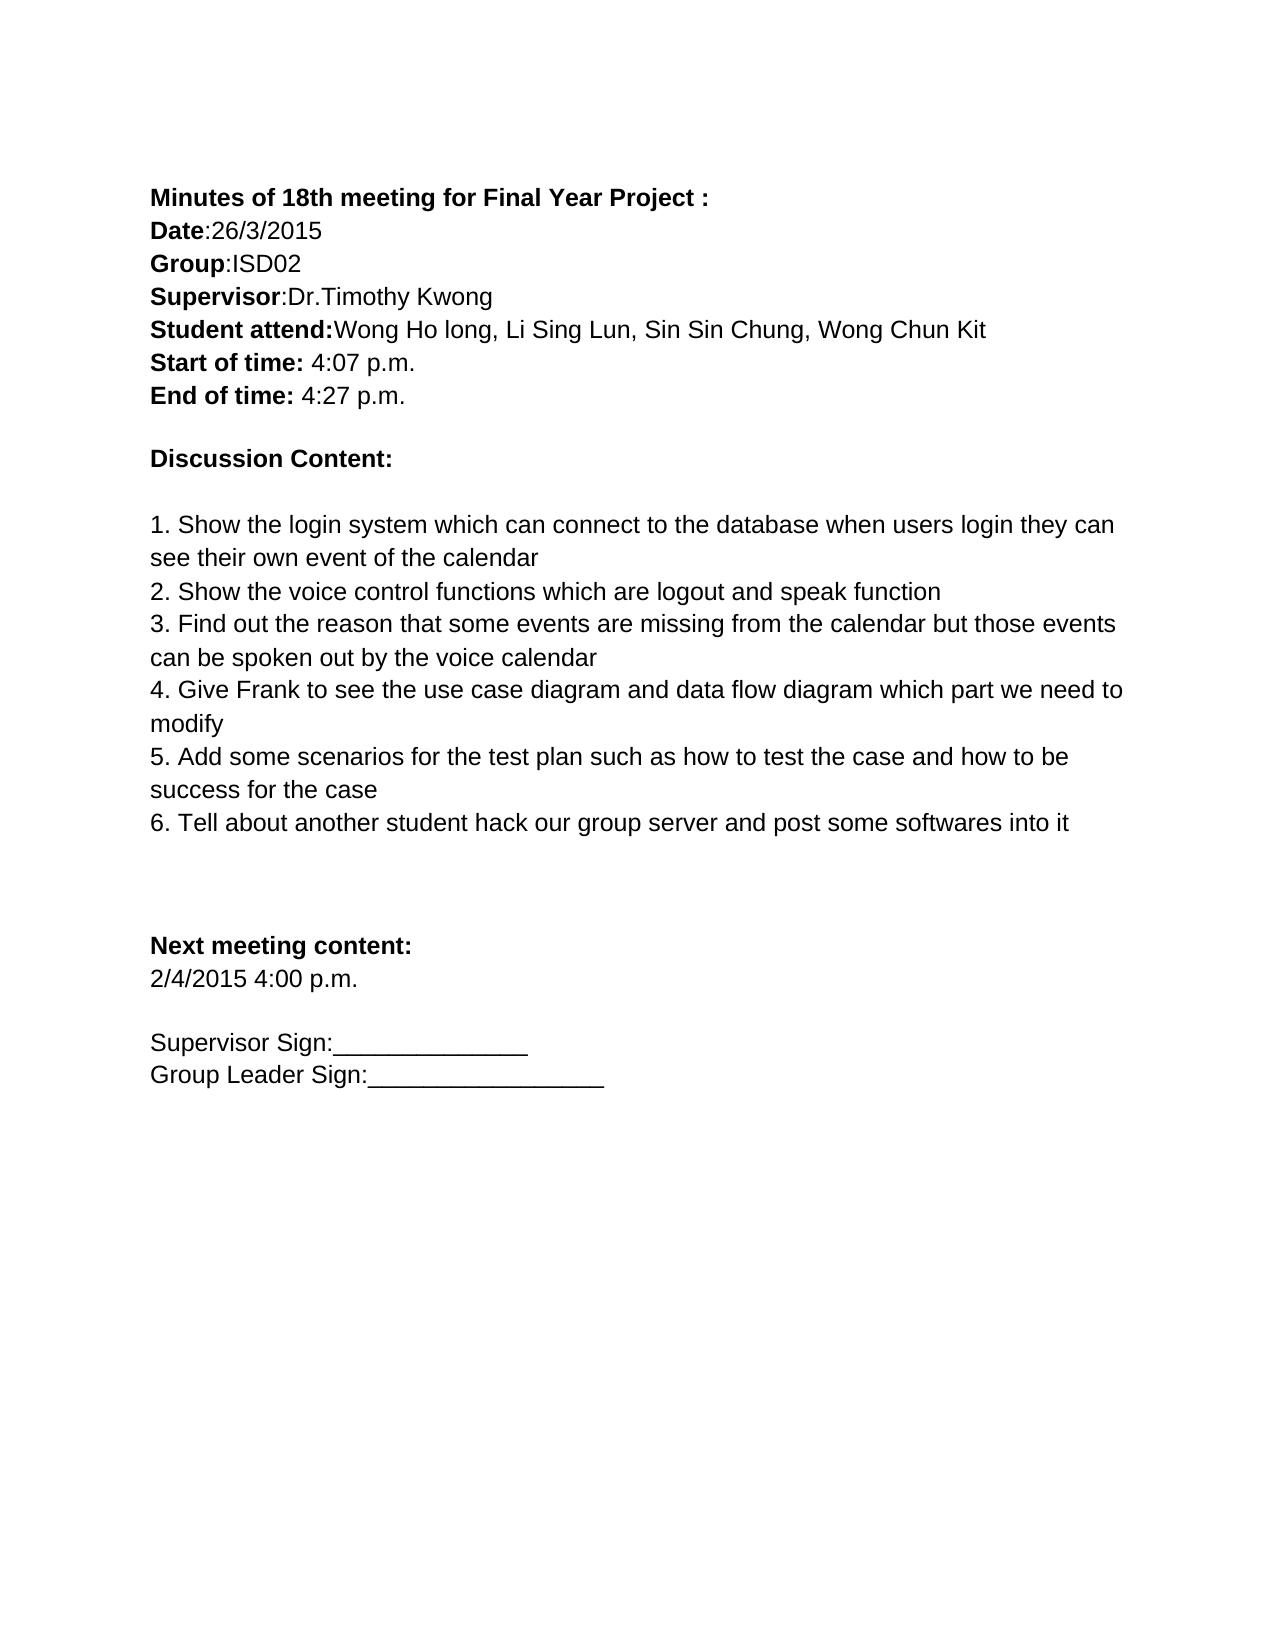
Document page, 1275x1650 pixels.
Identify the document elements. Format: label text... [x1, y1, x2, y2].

text Date:26/3/2015 [150, 216, 1125, 245]
text Supervisor:Dr.Timothy Kwong [150, 282, 1125, 311]
text Discussion Content: [150, 444, 1125, 473]
text Minutes of 18th meeting for Final Year Project : [150, 183, 1125, 212]
text 5. Add some scenarios for the test plan such as how to test the case and how to be success for the case [150, 742, 1125, 803]
text End of time: 4:27 p.m. [150, 381, 1125, 410]
text 2/4/2015 4:00 p.m. [150, 964, 1125, 993]
text Next meeting content: [150, 931, 1125, 960]
text Start of time: 4:07 p.m. [150, 348, 1125, 377]
text 4. Give Frank to see the use case diagram and data flow diagram which part we need to modify [150, 676, 1125, 737]
text Group Leader Sign:_________________ [150, 1061, 1125, 1089]
text 1. Show the login system which can connect to the database when users login they can see their own event of the calendar [150, 510, 1125, 572]
text 6. Tell about another student hack our group server and post some softwares into it [150, 808, 1125, 836]
text Group:ISD02 [150, 249, 1125, 278]
text 3. Find out the reason that some events are missing from the calendar but those events can be spoken out by the voice calendar [150, 609, 1125, 671]
text 2. Show the voice control functions which are logout and speak function [150, 576, 1125, 605]
text Student attend:Wong Ho long, Li Sing Lun, Sin Sin Chung, Wong Chun Kit [150, 315, 1125, 344]
text Supervisor Sign:______________ [150, 1027, 1125, 1056]
